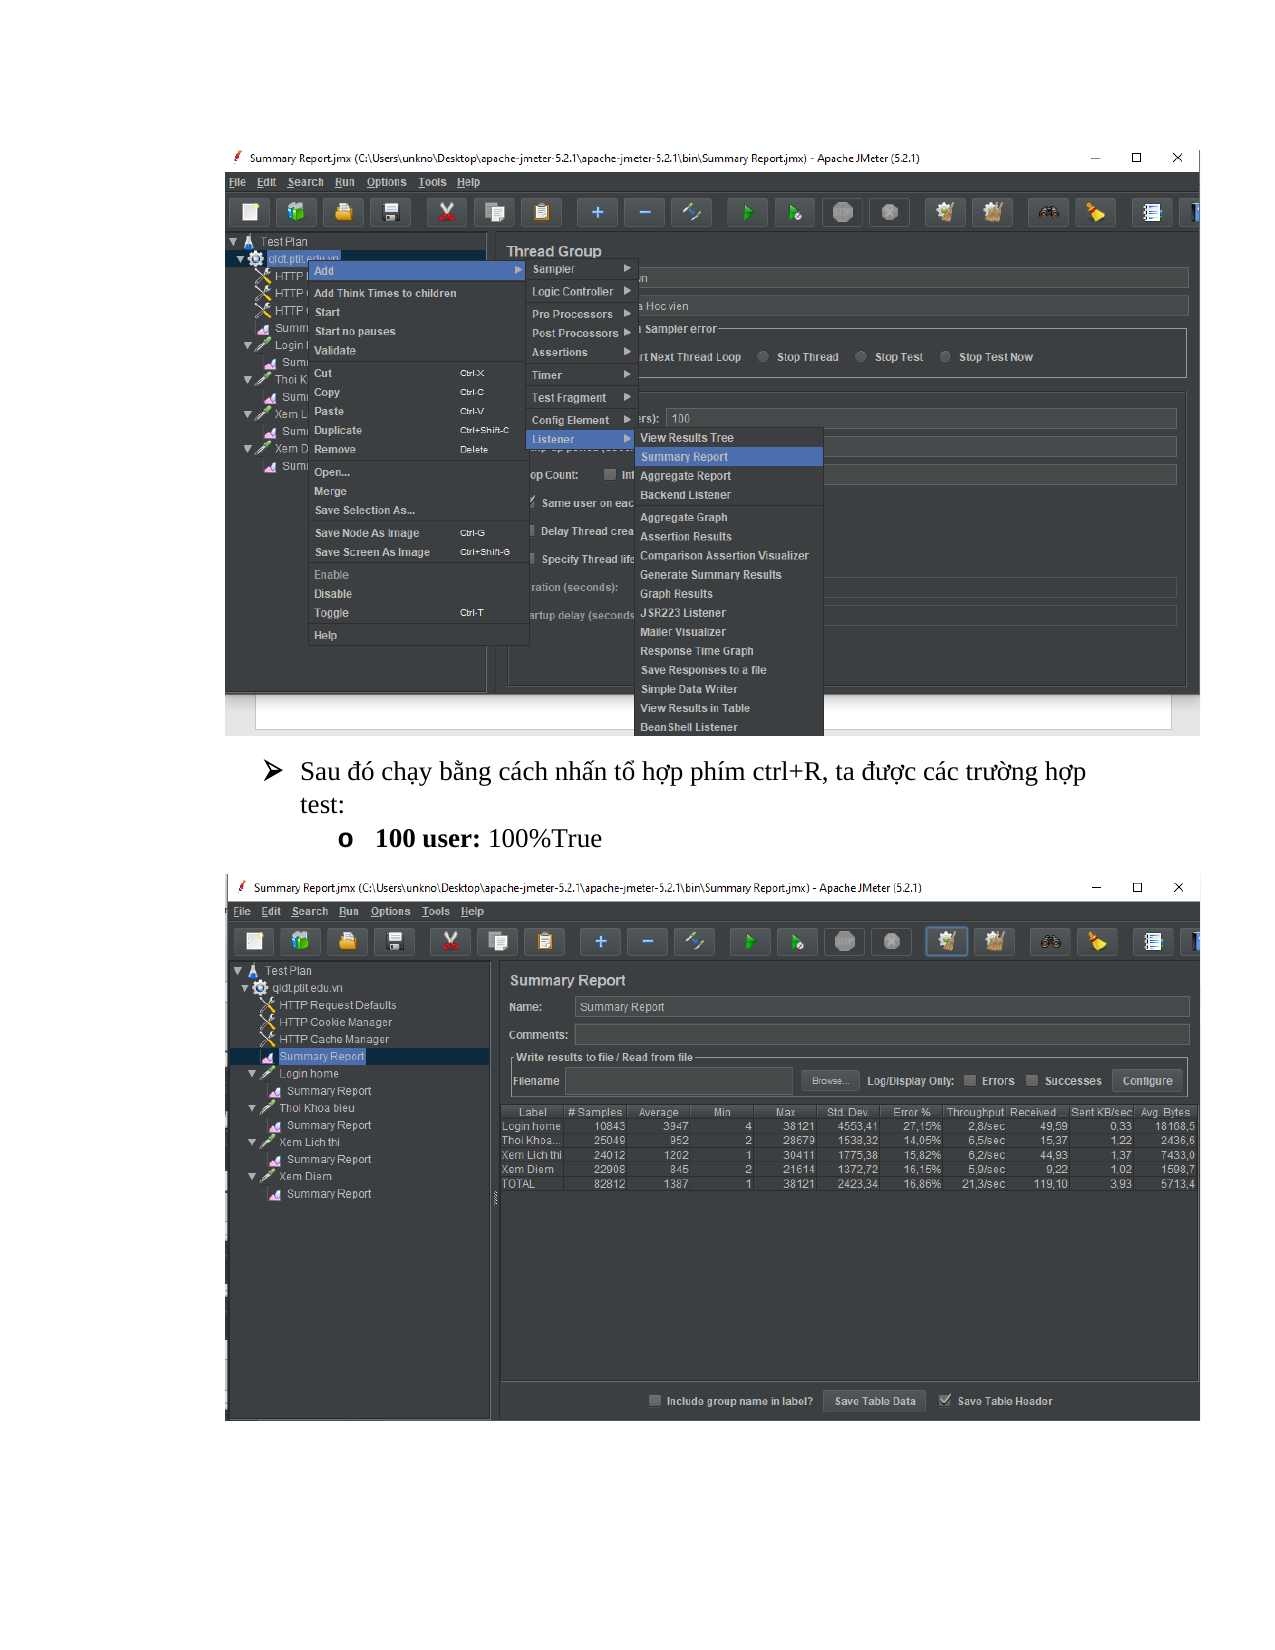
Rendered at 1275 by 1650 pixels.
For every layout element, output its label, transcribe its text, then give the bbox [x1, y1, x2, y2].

list 100 user: 100%True [337, 822, 1125, 855]
picture [225, 150, 1200, 736]
list Sau đó chạy bằng cách nhấn tổ hợp phím ctrl+R, ta được các trường hợp test: [262, 754, 1125, 819]
picture [225, 874, 1200, 1421]
